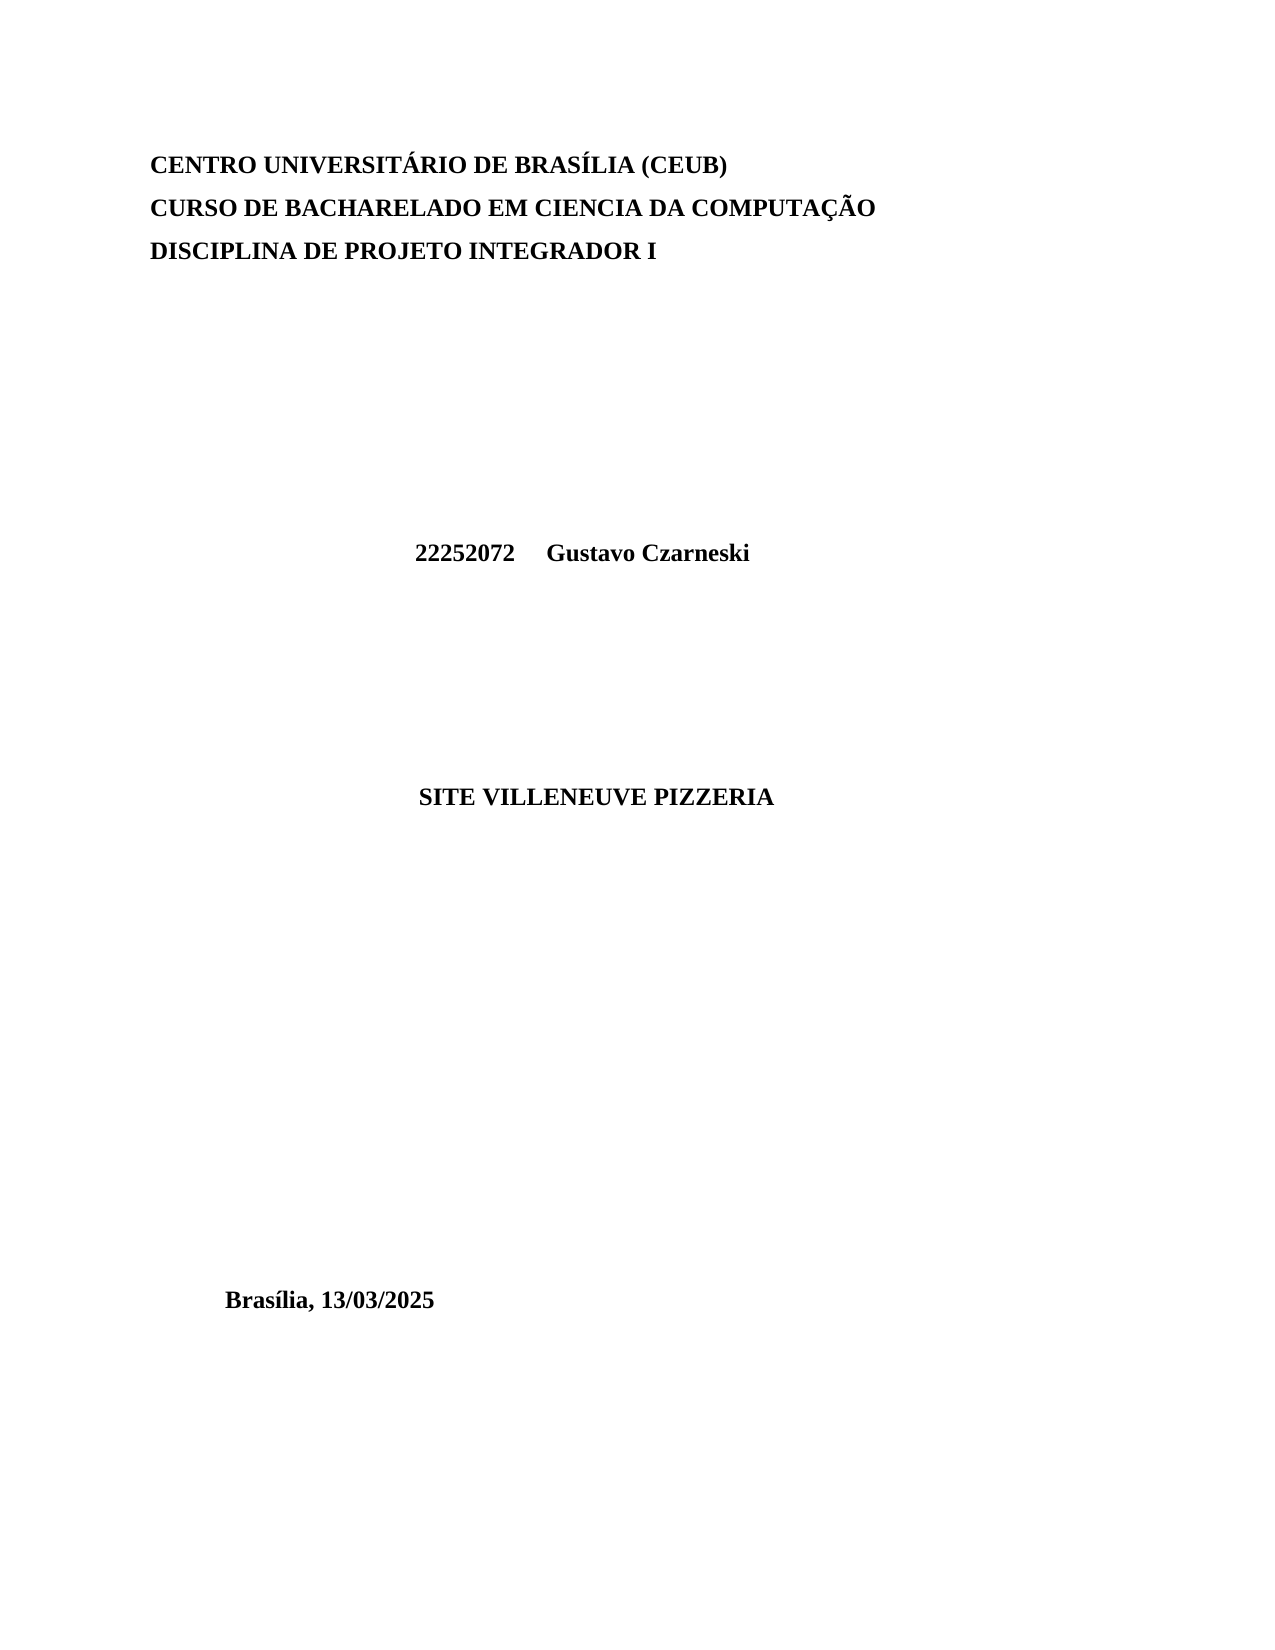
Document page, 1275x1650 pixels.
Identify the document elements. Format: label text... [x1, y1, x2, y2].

text CURSO DE BACHARELADO EM CIENCIA DA COMPUTAÇÃO [150, 193, 1125, 222]
text DISCIPLINA DE PROJETO INTEGRADOR I [150, 236, 1125, 265]
text Brasília, 13/03/2025 [150, 1286, 1125, 1314]
text 22252072 Gustavo Czarneski [297, 538, 1125, 567]
text SITE VILLENEUVE PIZZERIA [150, 782, 1125, 811]
text CENTRO UNIVERSITÁRIO DE BRASÍLIA (CEUB) [150, 150, 1125, 179]
